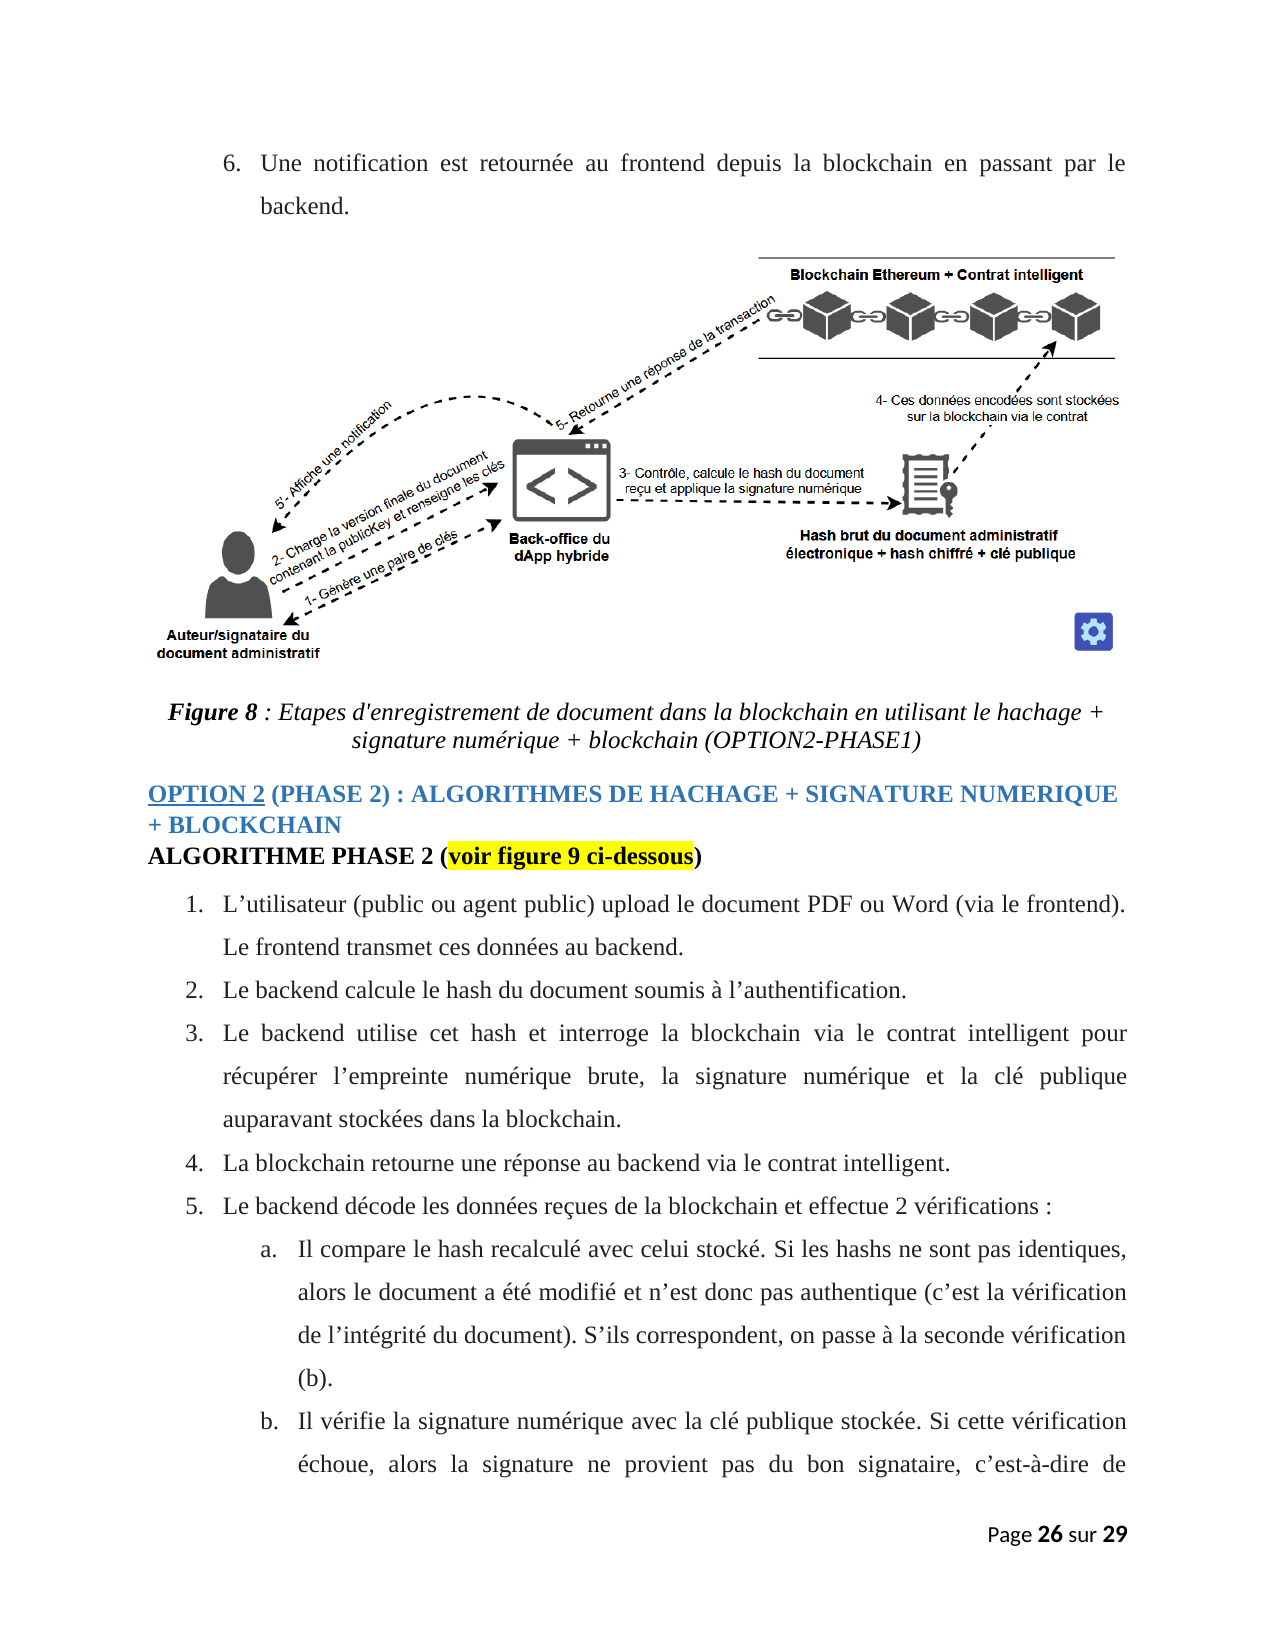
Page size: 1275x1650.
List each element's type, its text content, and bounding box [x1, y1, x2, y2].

subtitle OPTION 2 (PHASE 2) : ALGORITHMES DE HACHAGE + SIGNATURE NUMERIQUE + BLOCKCHAIN [148, 779, 1127, 839]
list La blockchain retourne une réponse au backend via le contrat intelligent. [185, 1148, 1127, 1176]
list Le backend utilise cet hash et interroge la blockchain via le contrat intelligent pour récupérer l’empreinte numérique brute, la signature numérique et la clé publique auparavant stockées dans la blockchain. [185, 1018, 1127, 1133]
list Le backend calcule le hash du document soumis à l’authentification. [185, 975, 1127, 1004]
list Une notification est retournée au frontend depuis la blockchain en passant par le backend. [223, 148, 1127, 219]
list L’utilisateur (public ou agent public) upload le document PDF ou Word (via le frontend). Le frontend transmet ces données au backend. [185, 889, 1127, 961]
text ALGORITHME PHASE 2 (voir figure 9 ci-dessous) [693, 841, 1127, 870]
text ALGORITHME PHASE 2 (voir figure 9 ci-dessous) [148, 841, 448, 870]
list Le backend décode les données reçues de la blockchain et effectue 2 vérifications : [185, 1191, 1127, 1219]
picture [147, 250, 1128, 666]
list Il compare le hash recalculé avec celui stocké. Si les hashs ne sont pas identiques, alors le document a été modifié et n’est donc pas authentique (c’est la vérification de l’intégrité du document). S’ils correspondent, on passe à la seconde vérification (b). [260, 1234, 1127, 1392]
text Figure 8 : Etapes d'enregistrement de document dans la blockchain en utilisant le hachage + signature numérique + blockchain (OPTION2-PHASE1) [148, 697, 1127, 754]
